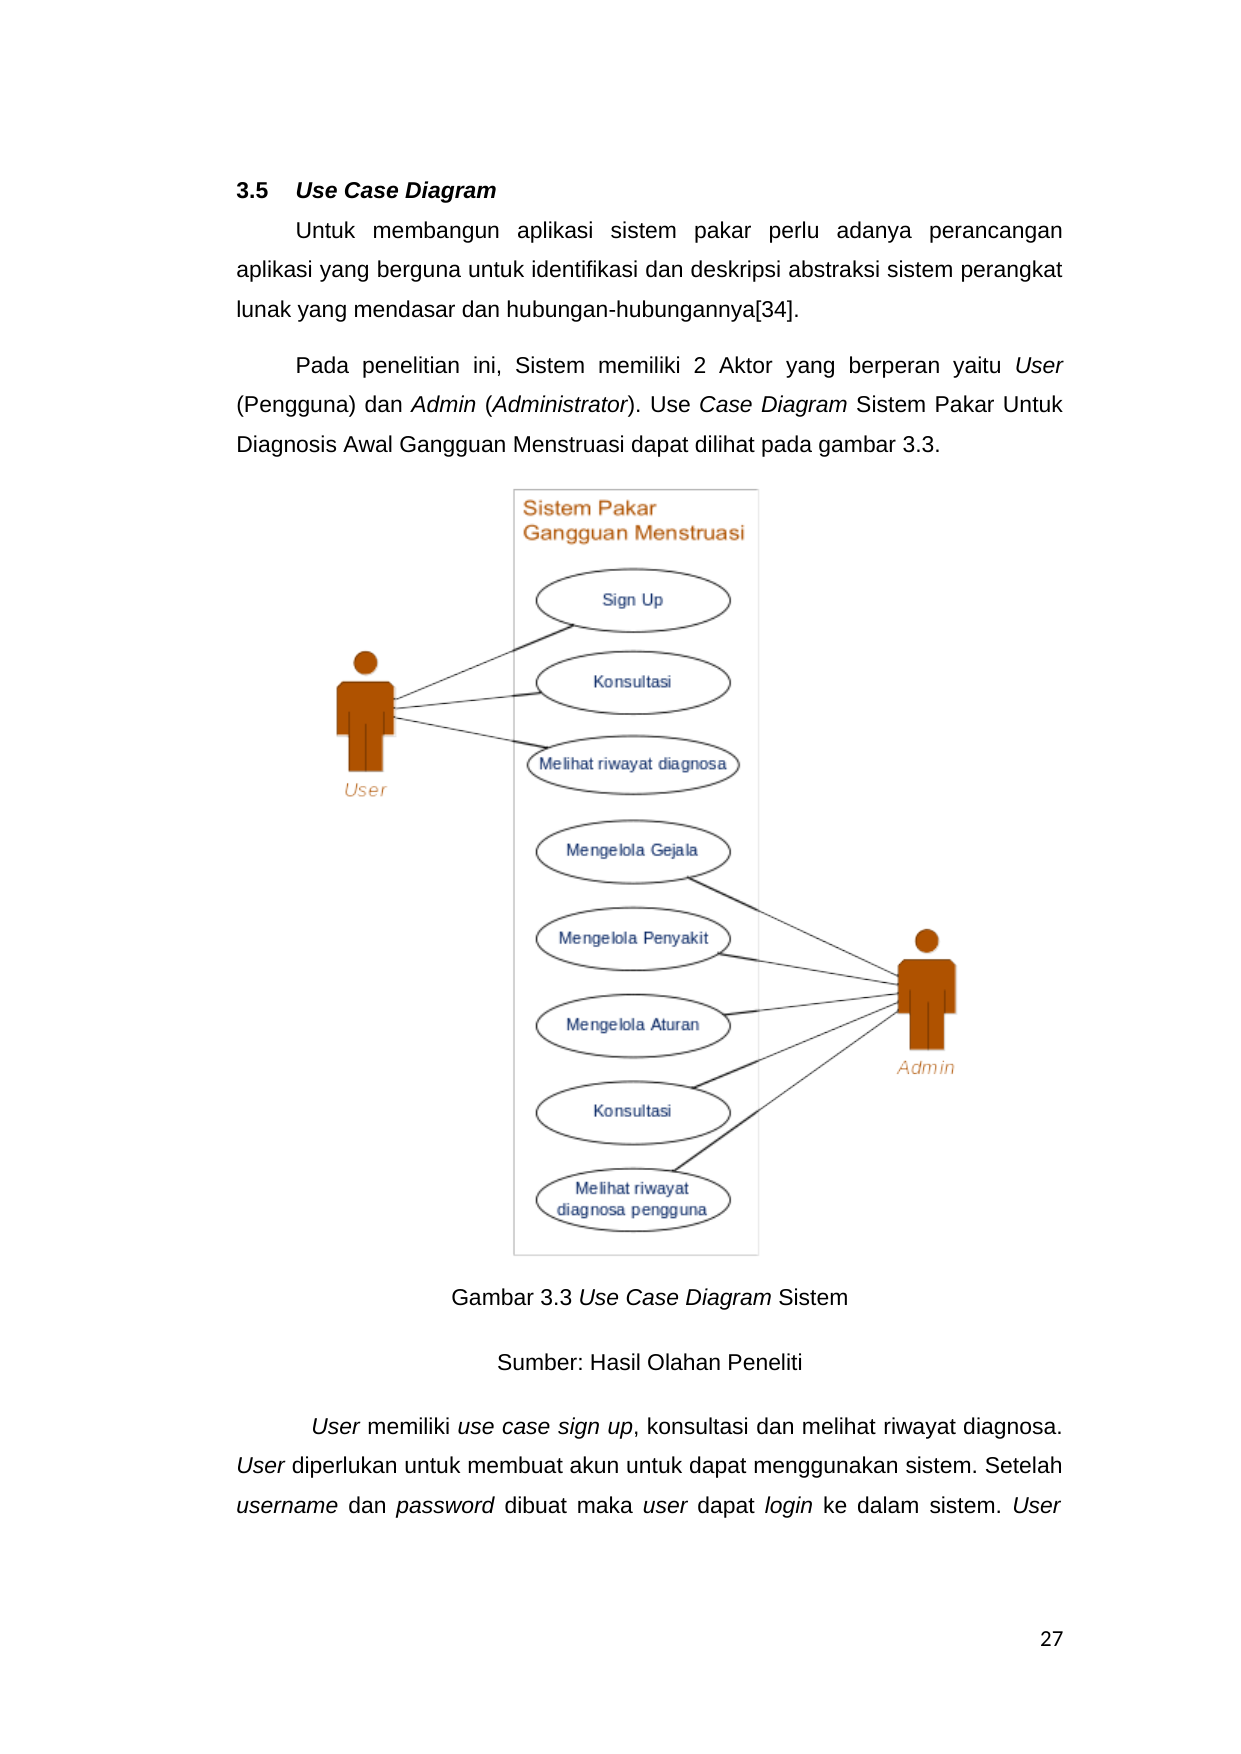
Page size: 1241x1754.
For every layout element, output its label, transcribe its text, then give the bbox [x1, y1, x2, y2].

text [236, 1413, 1063, 1518]
text Pada penelitian ini, Sistem memiliki 2 Aktor yang berperan yaitu User (Pengguna) dan Admin (Administrator). Use Case Diagram Sistem Pakar Untuk Diagnosis Awal Gangguan Menstruasi dapat dilihat pada gambar 3.3. [236, 352, 1063, 457]
text Untuk membangun aplikasi sistem pakar perlu adanya perancangan aplikasi yang berguna untuk identifikasi dan deskripsi abstraksi sistem perangkat lunak yang mendasar dan hubungan-hubungannya. [236, 217, 1063, 322]
subtitle Use Case Diagram [236, 177, 1063, 203]
text Sumber: Hasil Olahan Peneliti [236, 1348, 1063, 1375]
text Gambar 3.3 Use Case Diagram Sistem [236, 1284, 1063, 1310]
